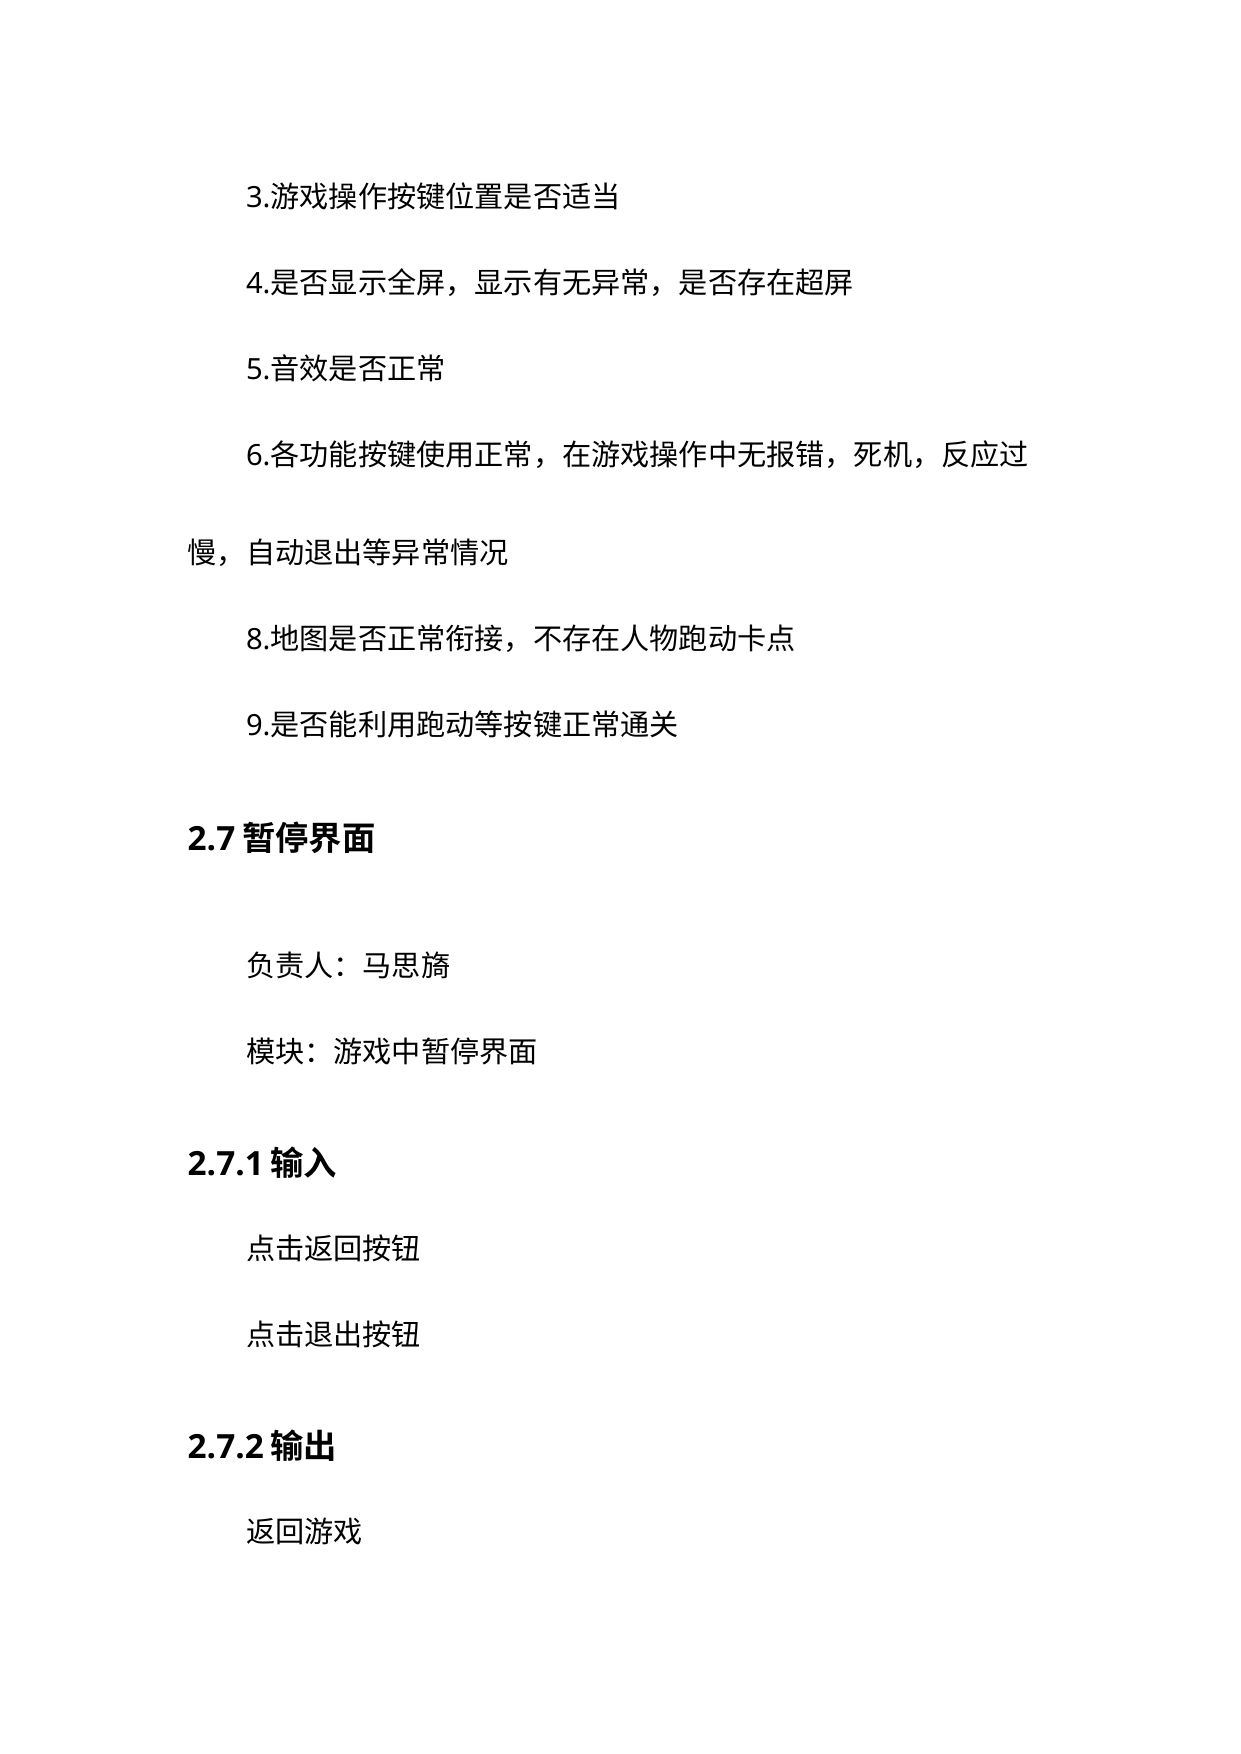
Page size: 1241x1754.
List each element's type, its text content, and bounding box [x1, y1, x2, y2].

text 6.各功能按键使用正常，在游戏操作中无报错，死机，反应过慢，自动退出等异常情况 [187, 420, 1053, 583]
subtitle 2.7.1输入 [187, 1128, 1053, 1193]
text 模块：游戏中暂停界面 [187, 1017, 1053, 1082]
subtitle 2.7暂停界面 [187, 803, 1053, 868]
text 返回游戏 [187, 1497, 1053, 1562]
text 9.是否能利用跑动等按键正常通关 [187, 690, 1053, 755]
subtitle 2.7.2输出 [187, 1411, 1053, 1476]
text 4.是否显示全屏，显示有无异常，是否存在超屏 [187, 248, 1053, 313]
text 点击退出按钮 [187, 1300, 1053, 1365]
text 3.游戏操作按键位置是否适当 [187, 162, 1053, 227]
text 5.音效是否正常 [187, 334, 1053, 399]
text 点击返回按钮 [187, 1214, 1053, 1279]
text 负责人：马思旖 [187, 931, 1053, 996]
text 8.地图是否正常衔接，不存在人物跑动卡点 [187, 604, 1053, 669]
